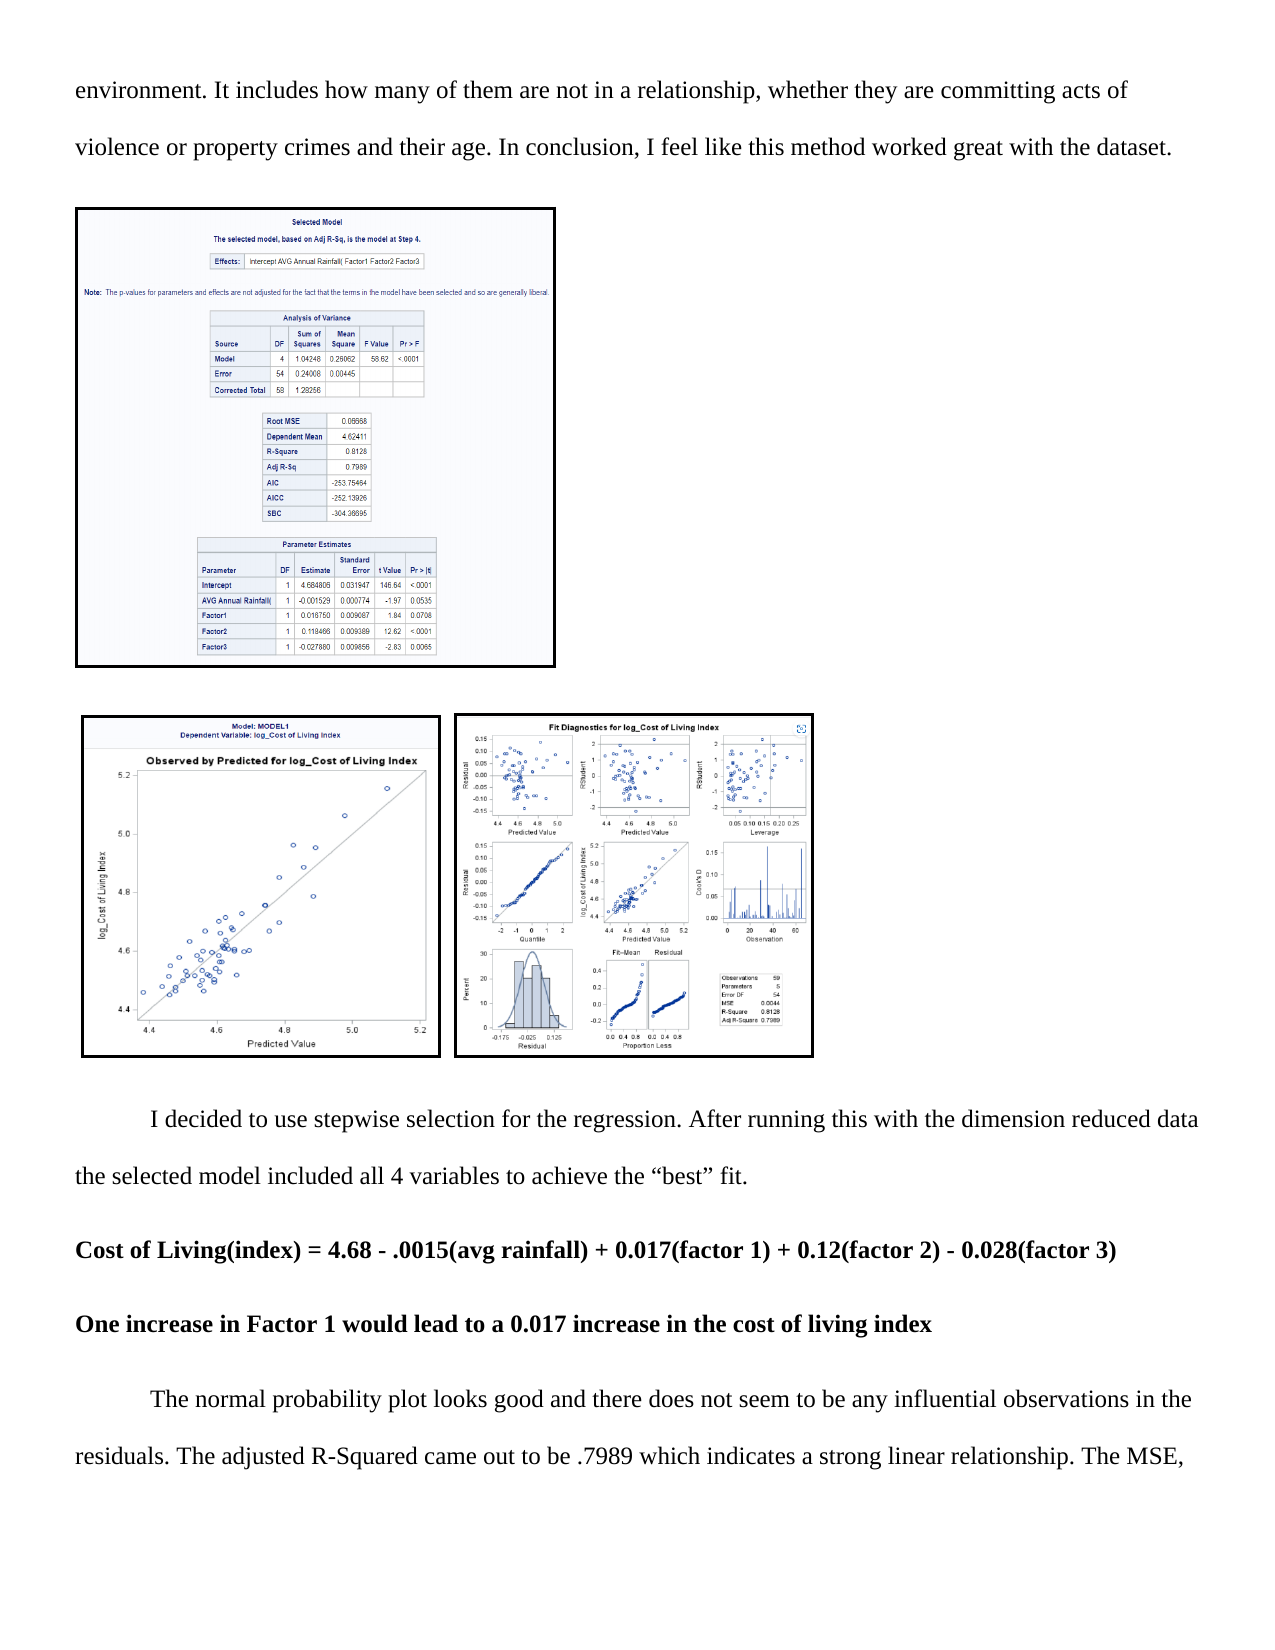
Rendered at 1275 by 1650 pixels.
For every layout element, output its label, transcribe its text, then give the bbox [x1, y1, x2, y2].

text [75, 75, 1200, 161]
picture [78, 210, 553, 665]
text One increase in Factor 1 would lead to a 0.017 increase in the cost of living index [75, 1309, 1200, 1338]
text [75, 1384, 1200, 1470]
picture [84, 718, 438, 1055]
picture [457, 716, 811, 1055]
text I decided to use stepwise selection for the regression. After running this with the dimension reduced data the selected model included all 4 variables to achieve the “best” fit. [75, 1104, 1200, 1190]
text Cost of Living(index) = 4.68 - .0015(avg rainfall) + 0.017(factor 1) + 0.12(factor 2) - 0.028(factor 3) [75, 1235, 1200, 1264]
